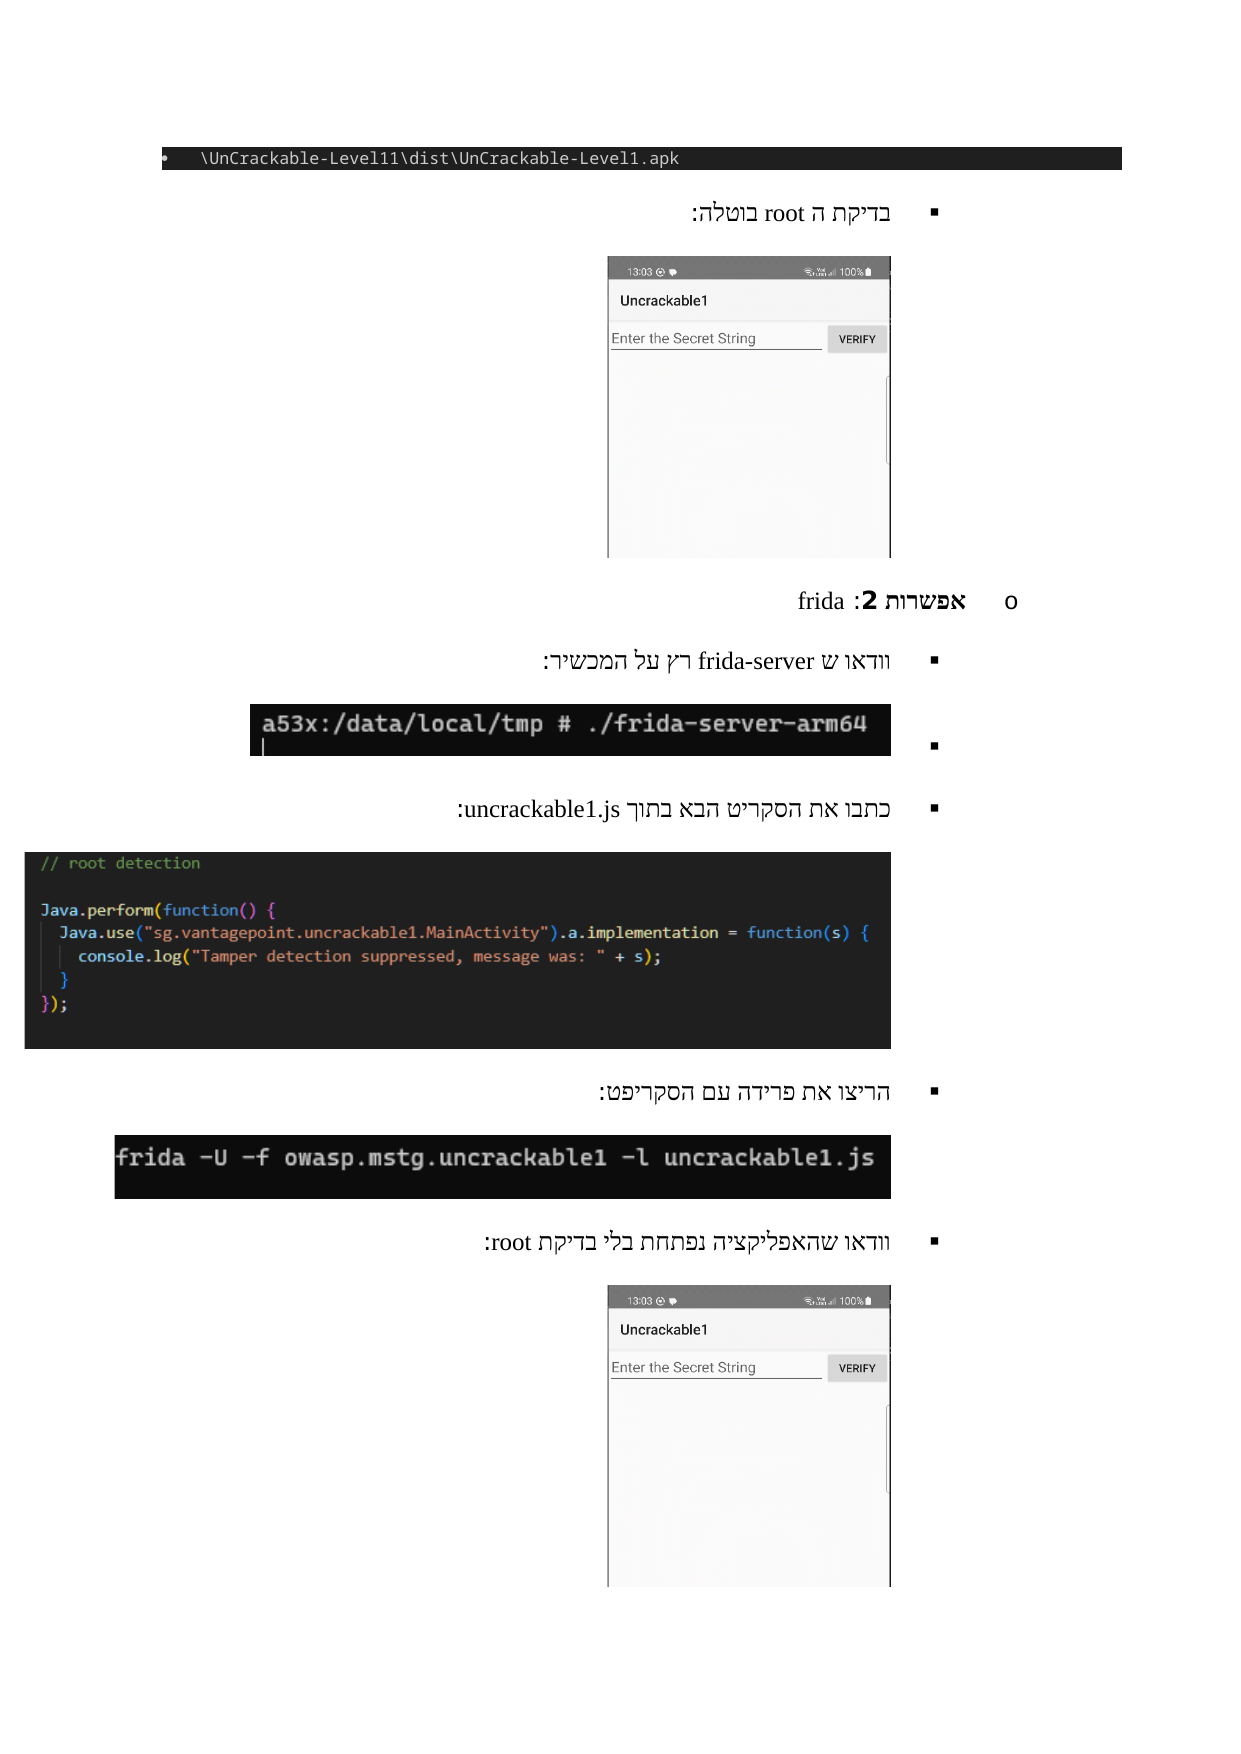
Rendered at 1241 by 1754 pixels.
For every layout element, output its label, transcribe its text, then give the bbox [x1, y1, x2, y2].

list וודאו ש frida-server רץ על המכשיר: [118, 646, 928, 675]
picture [250, 704, 891, 756]
list בדיקת ה root בוטלה: [118, 198, 928, 228]
list אפשרות 2: frida [118, 586, 1003, 617]
picture [114, 1135, 891, 1199]
picture [24, 852, 891, 1049]
list \UnCrackable-Level11\dist\UnCrackable-Level1.apk [162, 147, 1122, 170]
list כתבו את הסקריט הבא בתוך uncrackable1.js: [118, 794, 928, 824]
list וודאו שהאפליקציה נפתחת בלי בדיקת root: [118, 1227, 928, 1257]
picture [607, 1285, 891, 1587]
picture [607, 256, 891, 558]
list הריצו את פרידה עם הסקריפט: [118, 1077, 928, 1106]
